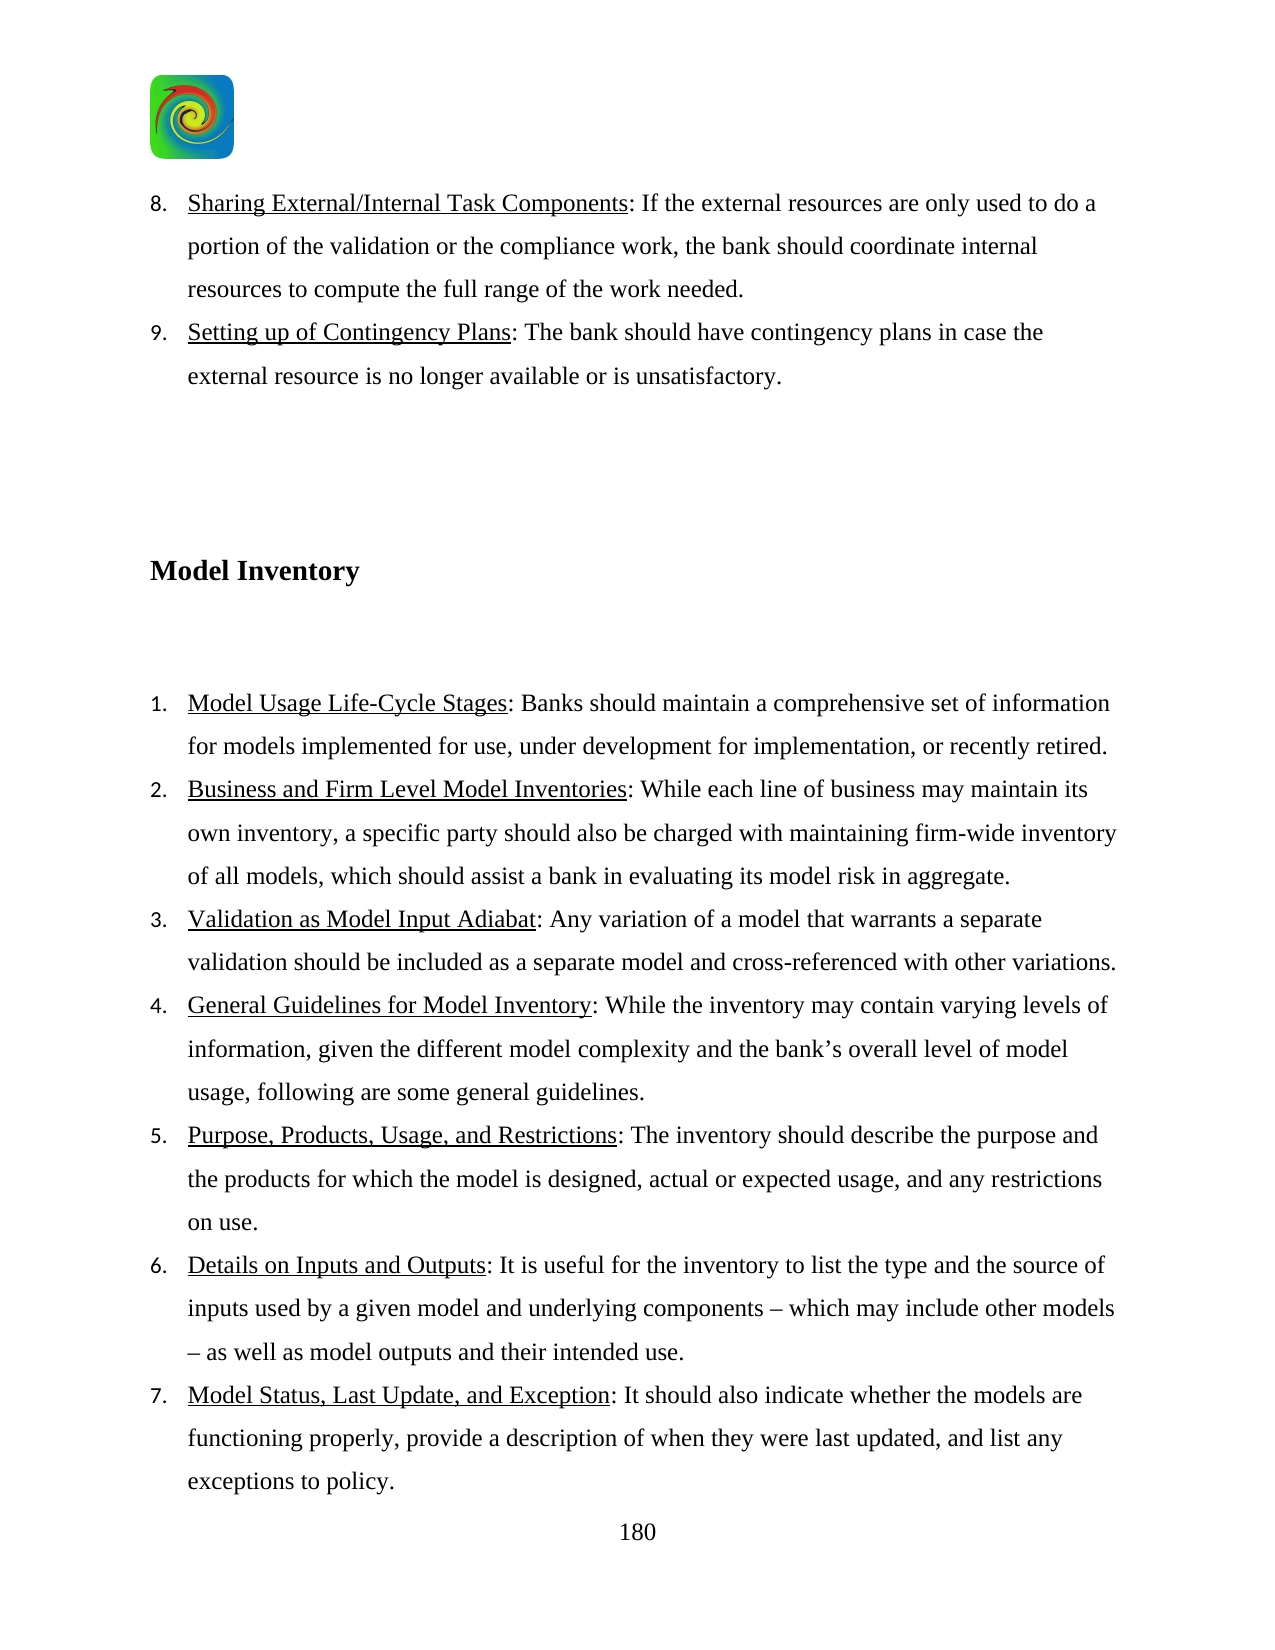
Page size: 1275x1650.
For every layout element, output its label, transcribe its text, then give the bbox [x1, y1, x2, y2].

picture [188, 75, 234, 159]
list Model Usage Life-Cycle Stages: Banks should maintain a comprehensive set of information for models implemented for use, under development for implementation, or recently retired. [150, 688, 1125, 760]
picture [150, 75, 223, 159]
list Purpose, Products, Usage, and Restrictions: The inventory should describe the purpose and the products for which the model is designed, actual or expected usage, and any restrictions on use. [150, 1120, 1125, 1236]
list General Guidelines for Model Inventory: While the inventory may contain varying levels of information, given the different model complexity and the bank’s overall level of model usage, following are some general guidelines. [150, 991, 1125, 1106]
list Sharing External/Internal Task Components: If the external resources are only used to do a portion of the validation or the compliance work, the bank should coordinate internal resources to compute the full range of the work needed. [150, 188, 1125, 303]
list Setting up of Contingency Plans: The bank should have contingency plans in case the external resource is no longer available or is unsatisfactory. [150, 317, 1125, 389]
list Model Status, Last Update, and Exception: It should also indicate whether the models are functioning properly, provide a description of when they were last updated, and list any exceptions to policy. [150, 1380, 1125, 1495]
list Business and Firm Level Model Inventories: While each line of business may maintain its own inventory, a specific party should also be charged with maintaining firm-wide inventory of all models, which should assist a bank in evaluating its model risk in aggregate. [150, 774, 1125, 890]
list Validation as Model Input Adiabat: Any variation of a model that warrants a separate validation should be included as a separate model and cross-referenced with other variations. [150, 904, 1125, 976]
text Model Inventory [150, 553, 1125, 586]
list Details on Inputs and Outputs: It is useful for the inventory to list the type and the source of inputs used by a given model and underlying components – which may include other models – as well as model outputs and their intended use. [150, 1250, 1125, 1365]
